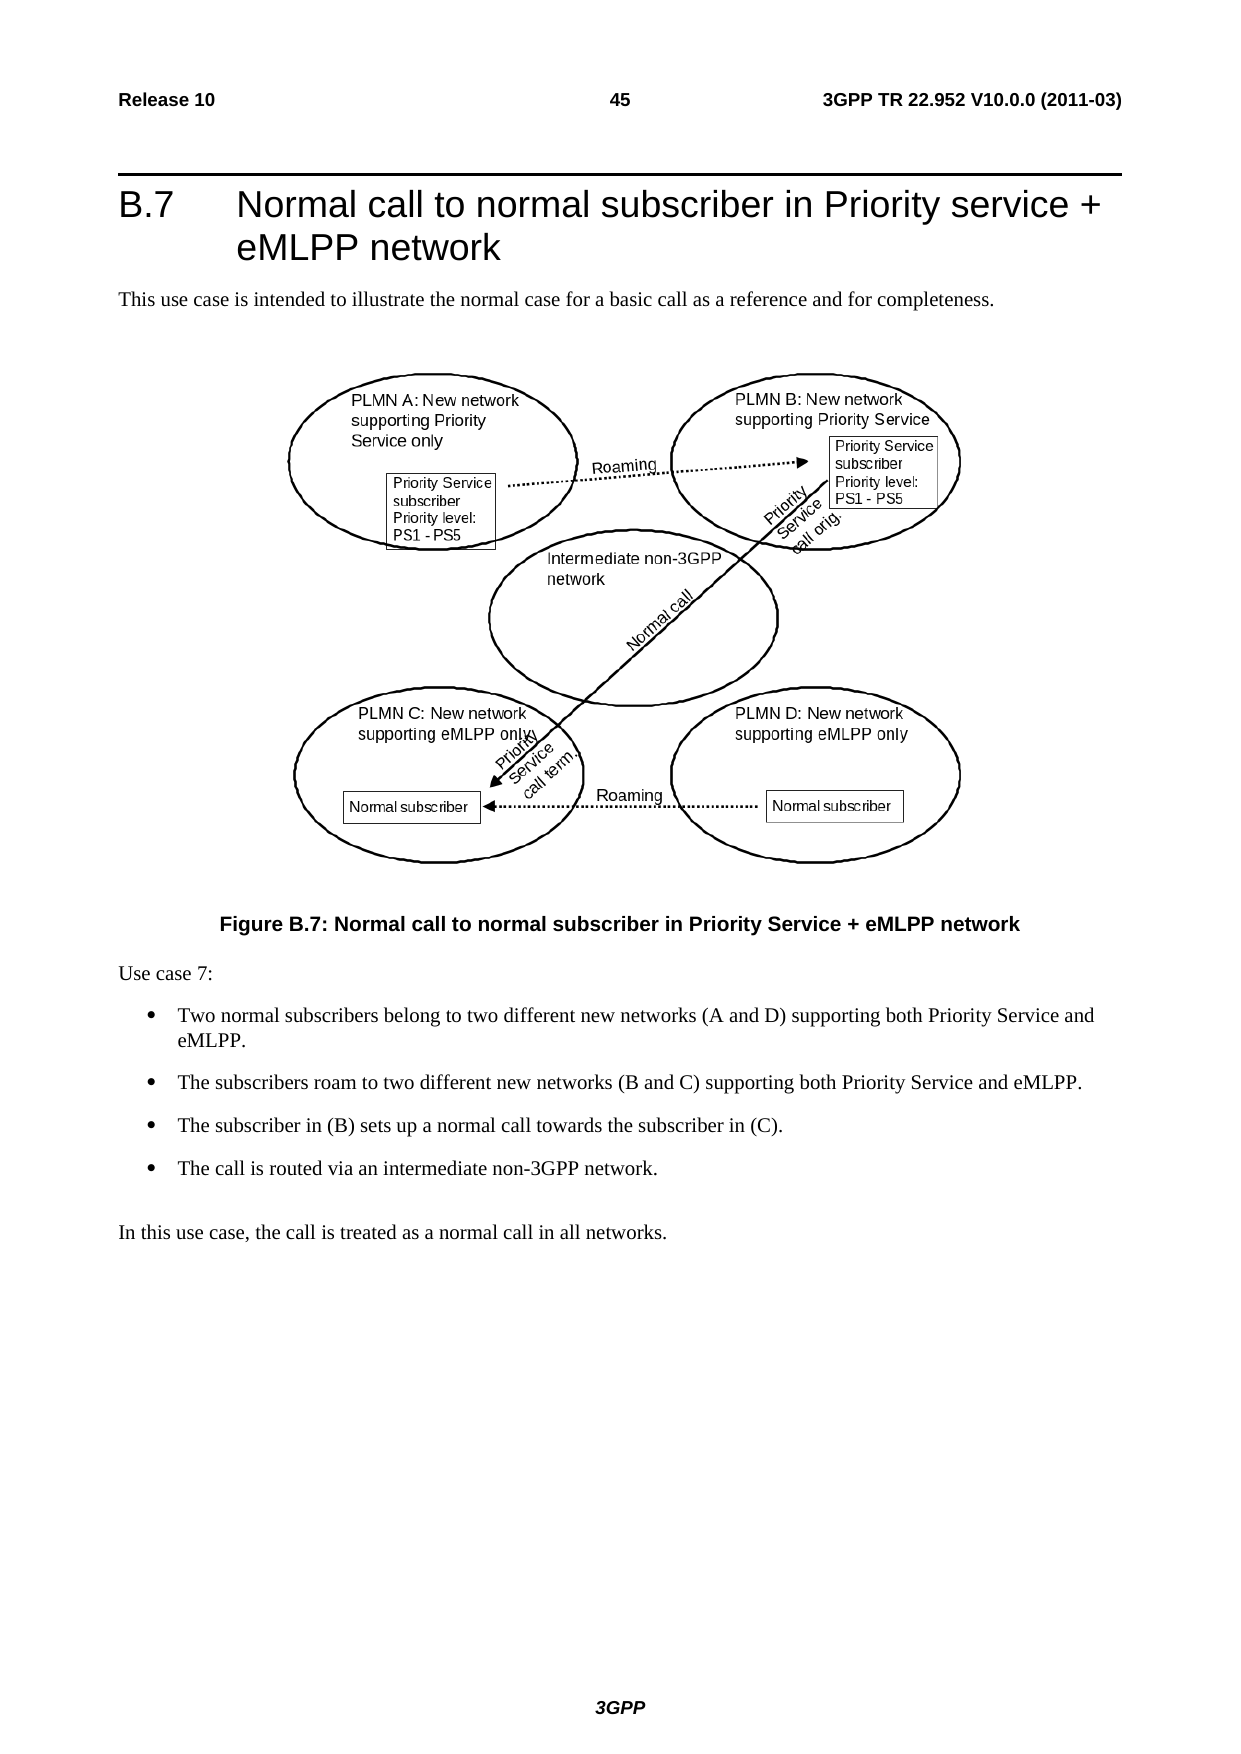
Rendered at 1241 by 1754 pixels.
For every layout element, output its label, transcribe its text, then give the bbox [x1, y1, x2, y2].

text In this use case, the call is treated as a normal call in all networks. [118, 1220, 1122, 1244]
text This use case is intended to illustrate the normal case for a basic call as a reference and for completeness. [118, 287, 1122, 311]
subtitle B.7 Normal call to normal subscriber in Priority service + eMLPP network [118, 176, 1122, 268]
text  The subscribers roam to two different new networks (B and C) supporting both Priority Service and eMLPP. [148, 1070, 1122, 1094]
text  Two normal subscribers belong to two different new networks (A and D) supporting both Priority Service and eMLPP. [148, 1003, 1122, 1052]
text  The call is routed via an intermediate non-3GPP network. [148, 1156, 1122, 1180]
text Use case 7: [118, 961, 1122, 985]
text Figure B.7: Normal call to normal subscriber in Priority Service + eMLPP network [118, 912, 1122, 936]
text  The subscriber in (B) sets up a normal call towards the subscriber in (C). [148, 1113, 1122, 1137]
